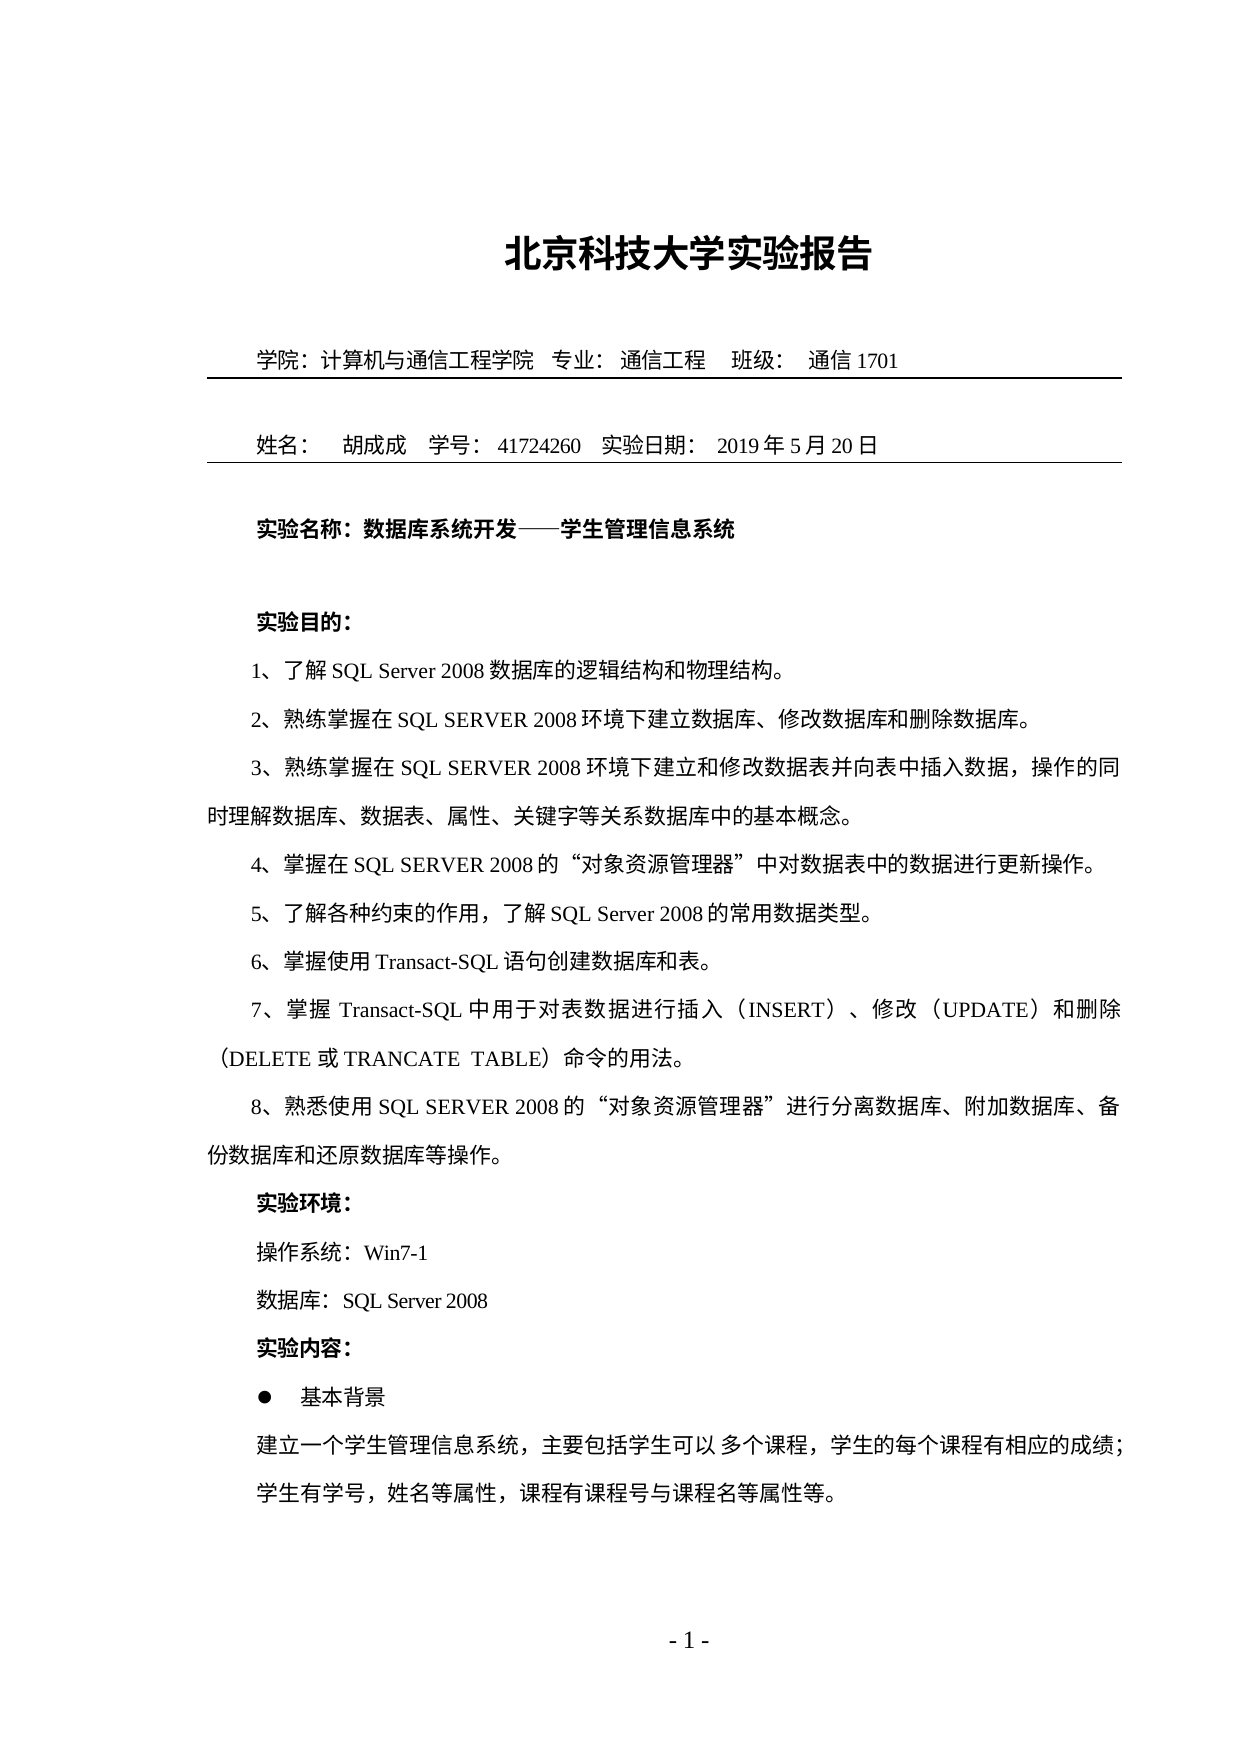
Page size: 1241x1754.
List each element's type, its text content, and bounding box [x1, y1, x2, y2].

text 操作系统：Win7-1 [207, 1234, 1122, 1267]
text 7、掌握 Transact-SQL中用于对表数据进行插入（INSERT）、修改（UPDATE）和删除（DELETE 或 TRANCATE TABLE）命令的用法。 [207, 992, 1122, 1073]
text 姓名： 胡成成 学号： 41724260 实验日期： 2019年 5月 20 日 [207, 427, 1122, 462]
text 实验内容： [207, 1331, 1122, 1363]
text 实验环境： [207, 1186, 1122, 1218]
text 数据库：SQL Server 2008 [207, 1283, 1122, 1315]
text 6、掌握使用Transact-SQL语句创建数据库和表。 [207, 943, 1122, 976]
text 北京科技大学实验报告 [207, 218, 1122, 283]
text 实验名称：数据库系统开发——学生管理信息系统 [207, 511, 1122, 544]
text 8、熟悉使用SQL SERVER 2008的“对象资源管理器”进行分离数据库、附加数据库、备份数据库和还原数据库等操作。 [207, 1089, 1122, 1170]
text 4、掌握在SQL SERVER 2008的“对象资源管理器”中对数据表中的数据进行更新操作。 [207, 847, 1122, 879]
text 5、了解各种约束的作用，了解SQL Server 2008的常用数据类型。 [207, 895, 1122, 928]
text 学生有学号，姓名等属性，课程有课程号与课程名等属性等。 [256, 1476, 1122, 1508]
list 基本背景 [256, 1379, 1122, 1412]
text 3、熟练掌握在SQL SERVER 2008环境下建立和修改数据表并向表中插入数据，操作的同时理解数据库、数据表、属性、关键字等关系数据库中的基本概念。 [207, 750, 1122, 831]
text 建立一个学生管理信息系统，主要包括学生可以 多个课程，学生的每个课程有相应的成绩； [256, 1428, 1122, 1460]
text 学院：计算机与通信工程学院 专业： 通信工程 班级： 通信1701 [207, 343, 1122, 377]
text 1、了解SQL Server 2008数据库的逻辑结构和物理结构。 [207, 653, 1122, 686]
text 实验目的： [207, 605, 1122, 637]
text 2、熟练掌握在SQL SERVER 2008环境下建立数据库、修改数据库和删除数据库。 [207, 701, 1122, 734]
